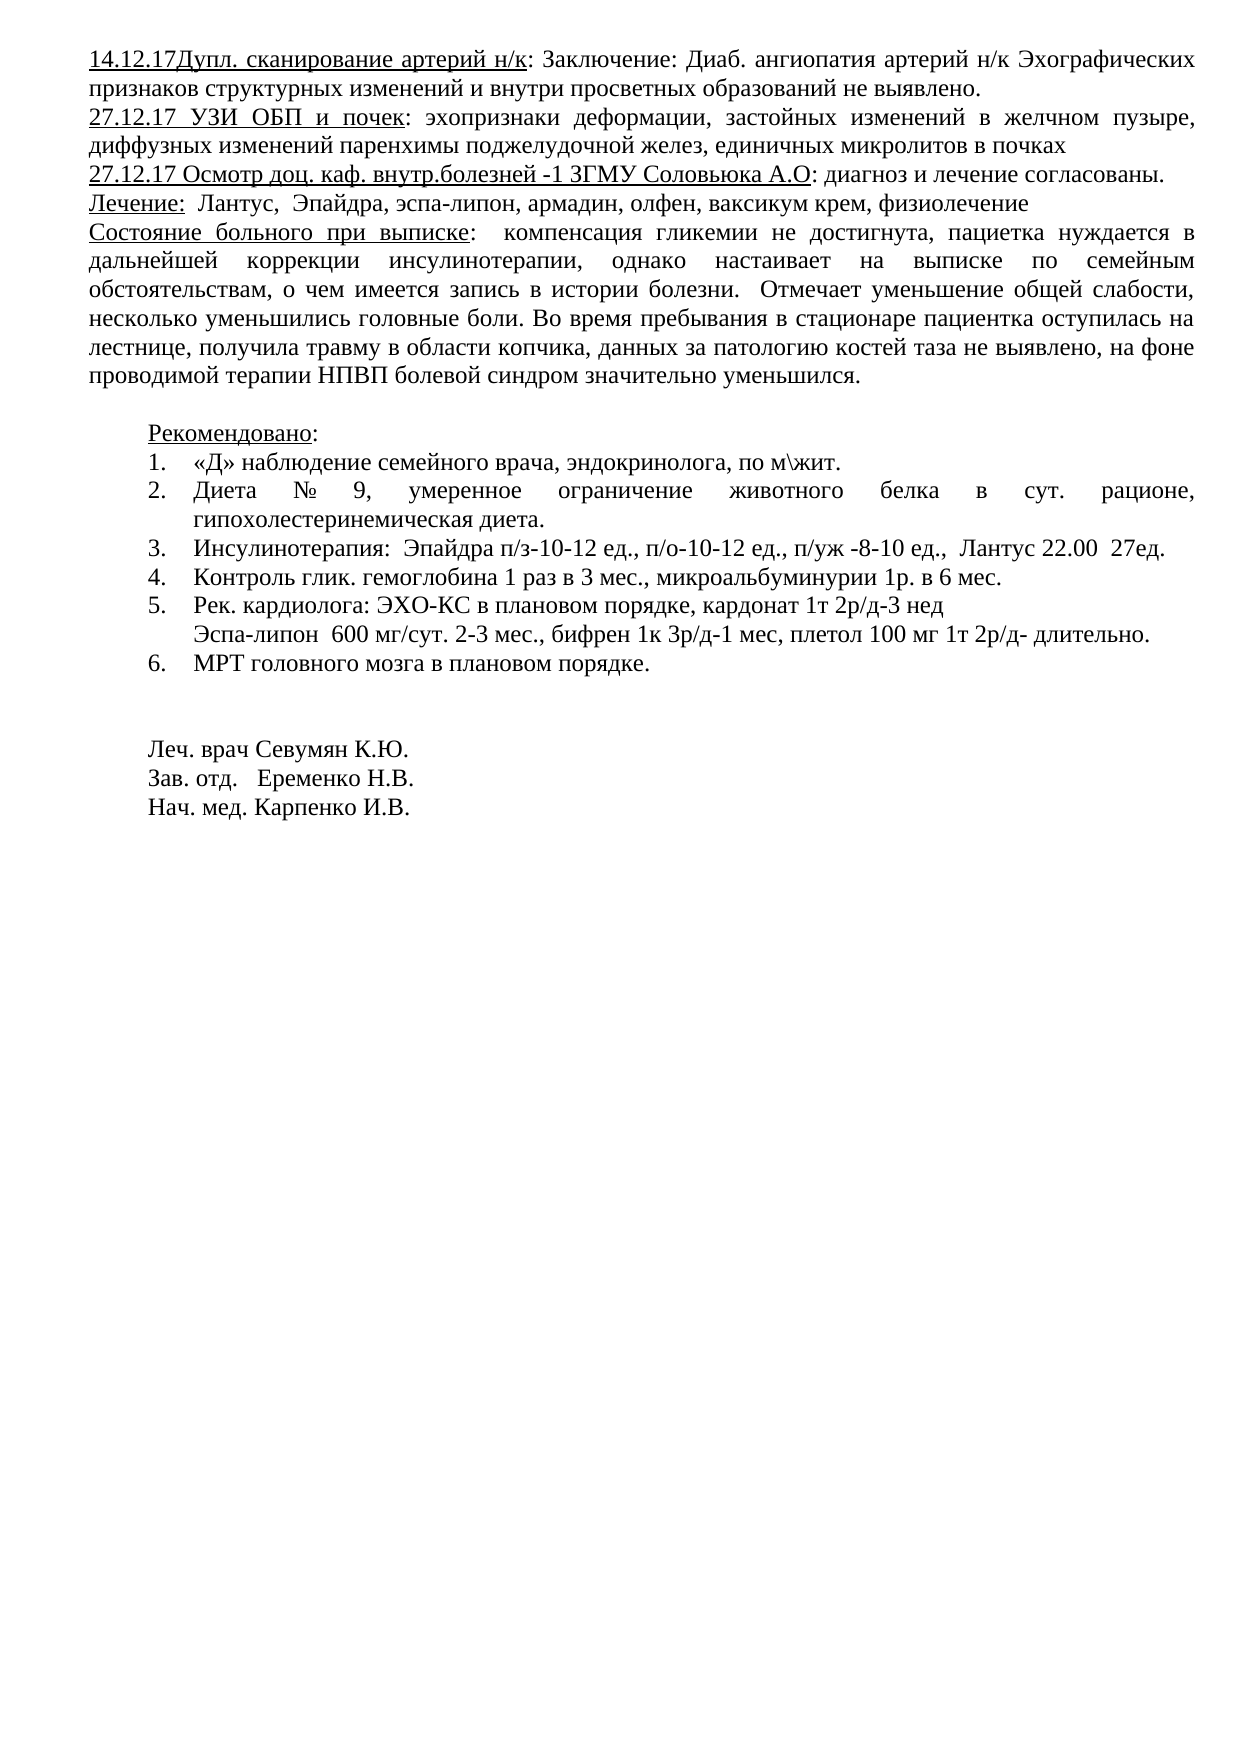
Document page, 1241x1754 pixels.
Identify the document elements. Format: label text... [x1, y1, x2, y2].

list «Д» наблюдение семейного врача, эндокринолога, по м\жит. [148, 447, 1196, 476]
list Инсулинотерапия: Эпайдра п/з-10-12 ед., п/о-10-12 ед., п/уж -8-10 ед., Лантус 22.00 27ед. [148, 533, 1196, 562]
text 600 мг/сут. 2-3 мес., бифрен 1к 3р/д-1 мес, плетол 100 мг 1т 2р/д- длительно. [193, 619, 1196, 648]
text Нач. мед. Карпенко И.В. [148, 792, 1196, 821]
list МРТ головного мозга в плановом порядке. [148, 648, 1196, 677]
text 27.12.17 Осмотр доц. каф. внутр.болезней -1 ЗГМУ Соловьюка А.О: диагноз и лечение согласованы. [89, 159, 1196, 188]
text 27.12.17 УЗИ ОБП и почек: эхопризнаки деформации, застойных изменений в желчном пузыре, диффузных изменений паренхимы поджелудочной желез, единичных микролитов в почках [89, 102, 1196, 159]
list Контроль глик. гемоглобина 1 раз в 3 мес., 1р. в 6 мес. [148, 562, 1196, 591]
list Диета № 9, умеренное ограничение животного белка в сут. рационе, гипохолестеринемическая диета. [148, 476, 1196, 533]
text Рекомендовано: [148, 418, 1196, 447]
text 14.12.17Дупл. сканирование артерий н/к: Заключение: Диаб. ангиопатия артерий н/к Эхографических признаков структурных изменений и внутри просветных образований не выявлено. [89, 44, 1196, 102]
text Леч. врач [148, 734, 1196, 763]
text Лечение: Лантус, Эпайдра, эспа-липон, армадин, олфен, ваксикум крем, физиолечение [89, 188, 1196, 217]
text Состояние больного при выписке: компенсация гликемии не достигнута, пациетка нуждается в дальнейшей коррекции инсулинотерапии, однако настаивает на выписке по семейным обстоятельствам, о чем имеется запись в истории болезни. Отмечает уменьшение общей слабости, несколько уменьшились головные боли. Во время пребывания в стационаре пациентка оступилась на лестнице, получила травму в области копчика, данных за патологию костей таза не выявлено, на фоне проводимой терапии НПВП болевой синдром значительно уменьшился. [89, 217, 1196, 389]
list Рек. кардиолога: ЭХО-КС в плановом порядке, кардонат 1т 2р/д-3 нед [148, 591, 1196, 619]
